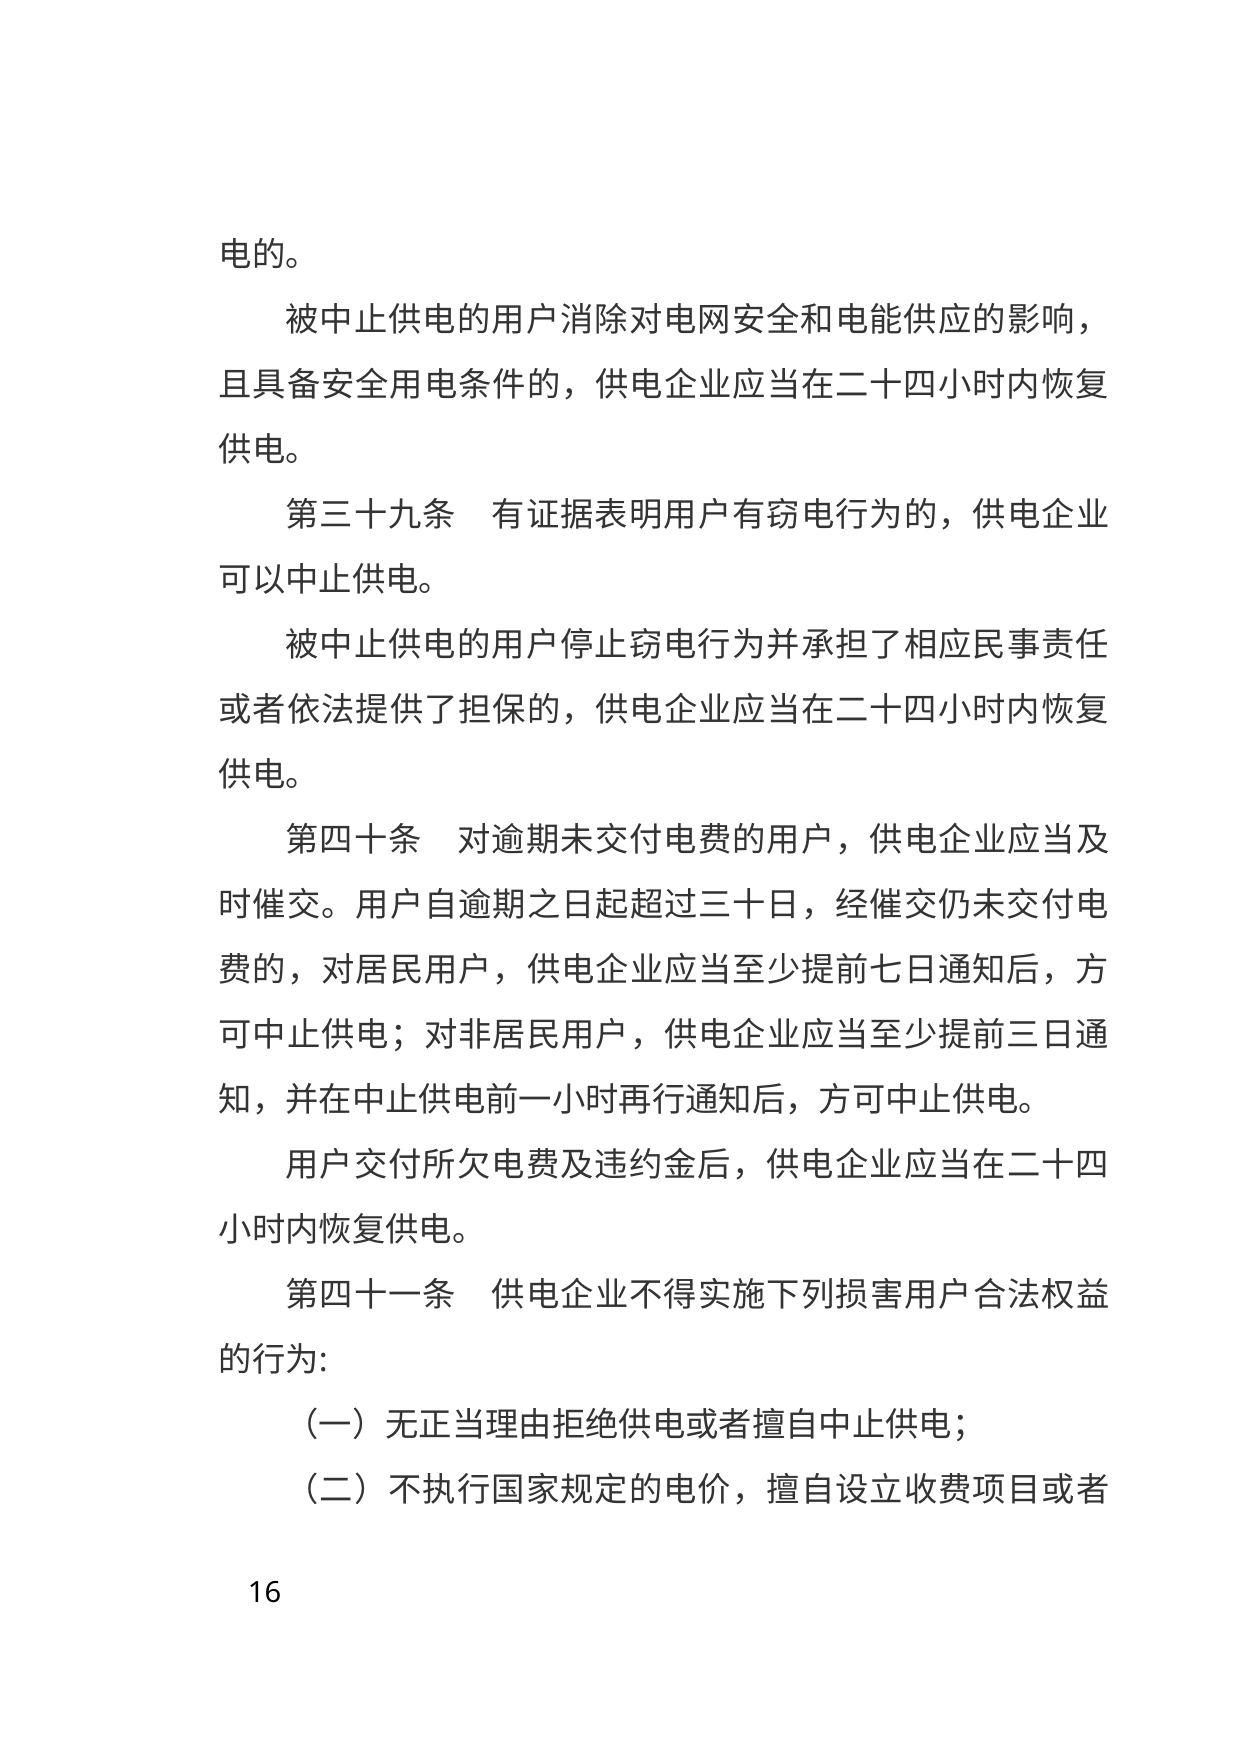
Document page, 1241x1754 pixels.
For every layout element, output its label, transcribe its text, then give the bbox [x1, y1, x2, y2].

text 用户交付所欠电费及违约金后，供电企业应当在二十四小时内恢复供电。 [218, 1129, 1110, 1259]
text （一）无正当理由拒绝供电或者擅自中止供电； [218, 1389, 1110, 1454]
text 第四十一条 供电企业不得实施下列损害用户合法权益的行为: [218, 1259, 1110, 1389]
text 被中止供电的用户停止窃电行为并承担了相应民事责任或者依法提供了担保的，供电企业应当在二十四小时内恢复供电。 [218, 609, 1110, 804]
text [218, 1454, 1110, 1519]
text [218, 219, 1110, 284]
text 第四十条 对逾期未交付电费的用户，供电企业应当及时催交。用户自逾期之日起超过三十日，经催交仍未交付电费的，对居民用户，供电企业应当至少提前七日通知后，方可中止供电；对非居民用户，供电企业应当至少提前三日通知，并在中止供电前一小时再行通知后，方可中止供电。 [218, 804, 1110, 1129]
text 被中止供电的用户消除对电网安全和电能供应的影响，且具备安全用电条件的，供电企业应当在二十四小时内恢复供电。 [218, 284, 1110, 479]
text 第三十九条 有证据表明用户有窃电行为的，供电企业可以中止供电。 [218, 479, 1110, 609]
